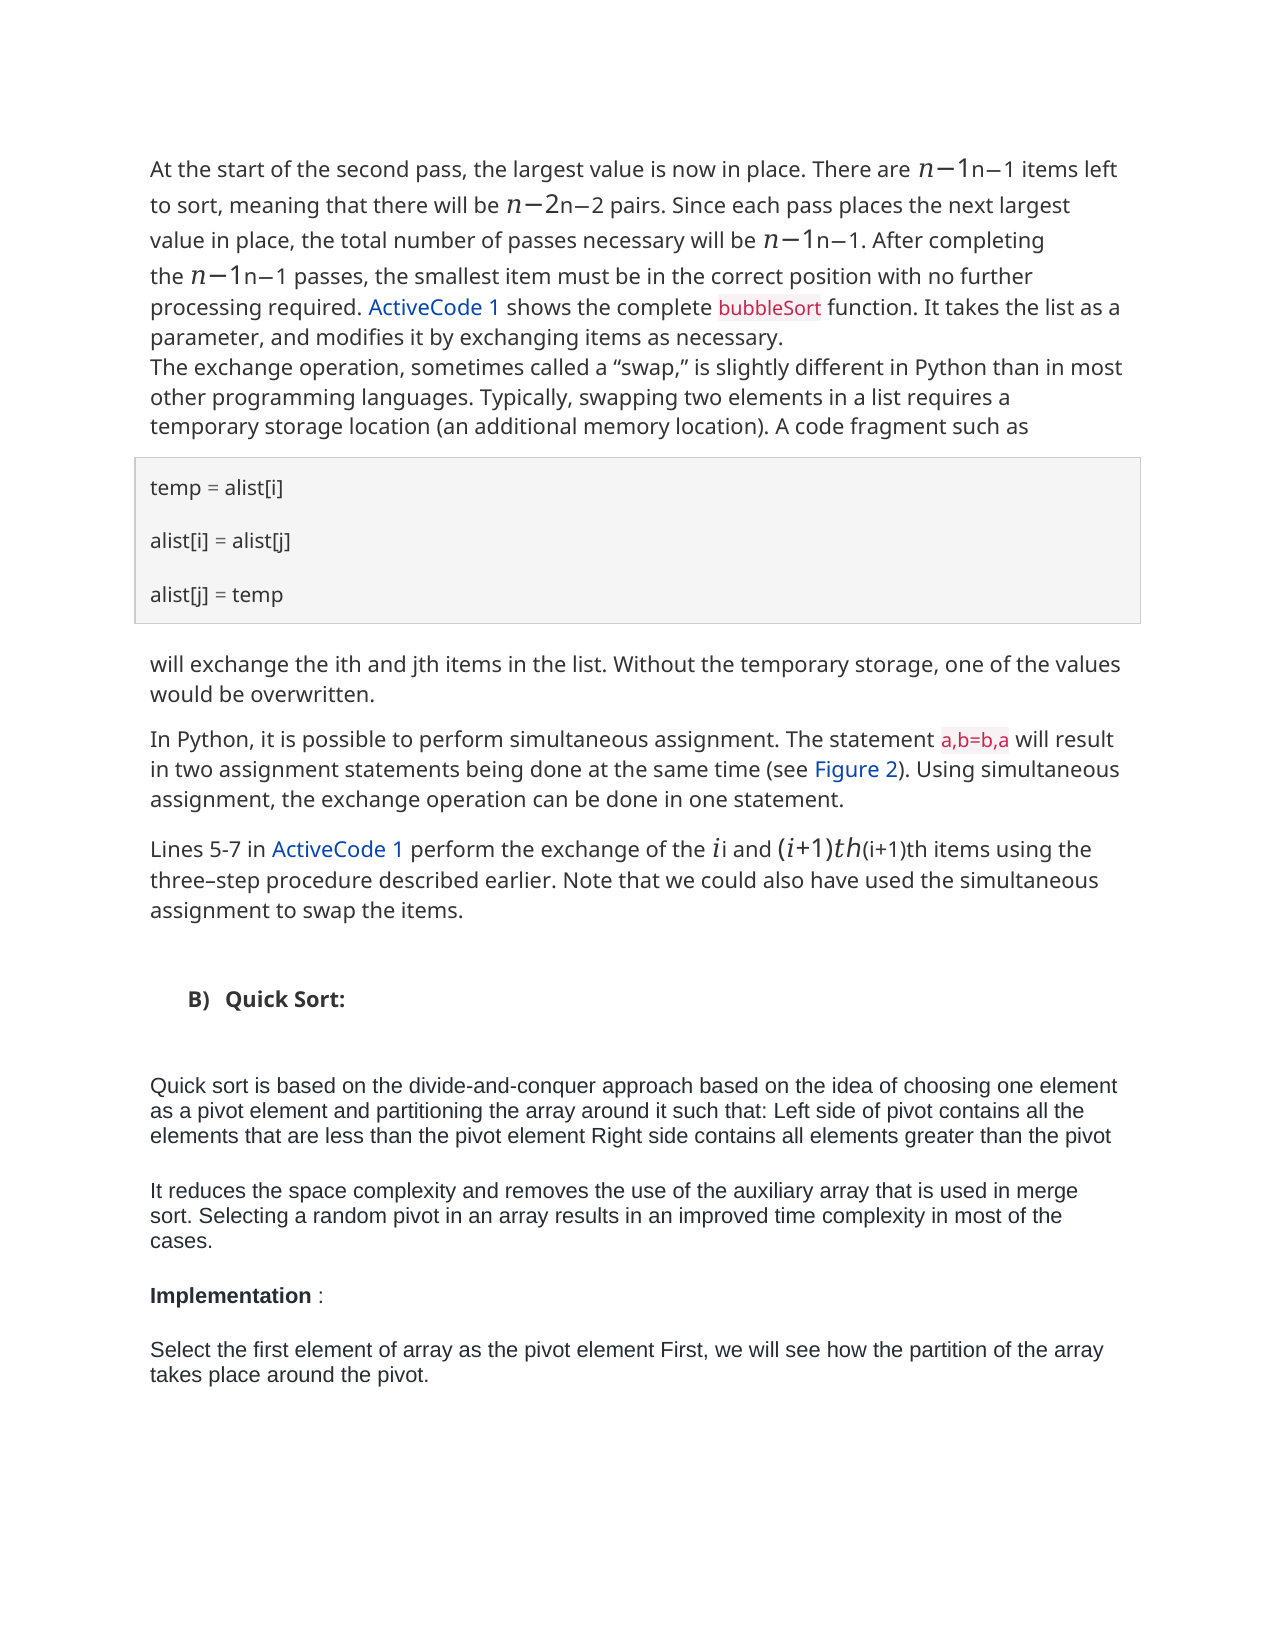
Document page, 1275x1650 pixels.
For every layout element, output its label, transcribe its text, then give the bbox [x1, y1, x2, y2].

text Implementation : [150, 1282, 1125, 1308]
text Lines 5-7 in ActiveCode 1 perform the exchange of the 𝑖i and (𝑖+1)𝑡ℎ(i+1)th items using the three–step procedure described earlier. Note that we could also have used the simultaneous assignment to swap the items. [150, 829, 1125, 924]
list Quick Sort: [187, 984, 1125, 1014]
text At the start of the second pass, the largest value is now in place. There are 𝑛−1n−1 items left to sort, meaning that there will be 𝑛−2n−2 pairs. Since each pass places the next largest value in place, the total number of passes necessary will be 𝑛−1n−1. After completing the 𝑛−1n−1 passes, the smallest item must be in the correct position with no further processing required. ActiveCode 1 shows the complete bubbleSort function. It takes the list as a parameter, and modifies it by exchanging items as necessary. [150, 150, 1125, 352]
text will exchange the ith and jth items in the list. Without the temporary storage, one of the values would be overwritten. [150, 649, 1125, 709]
text Select the first element of array as the pivot element First, we will see how the partition of the array takes place around the pivot. [150, 1337, 1125, 1387]
text The exchange operation, sometimes called a “swap,” is slightly different in Python than in most other programming languages. Typically, swapping two elements in a list requires a temporary storage location (an additional memory location). A code fragment such as [150, 352, 1125, 441]
text Quick sort is based on the divide-and-conquer approach based on the idea of choosing one element as a pivot element and partitioning the array around it such that: Left side of pivot contains all the elements that are less than the pivot element Right side contains all elements greater than the pivot [150, 1073, 1125, 1148]
text It reduces the space complexity and removes the use of the auxiliary array that is used in merge sort. Selecting a random pivot in an array results in an improved time complexity in most of the cases. [150, 1178, 1125, 1253]
text In Python, it is possible to perform simultaneous assignment. The statement a,b=b,a will result in two assignment statements being done at the same time (see Figure 2). Using simultaneous assignment, the exchange operation can be done in one statement. [150, 724, 1125, 814]
text alist[j] = temp [136, 563, 1140, 623]
text temp = alist[i] [136, 458, 1140, 501]
text alist[i] = alist[j] [136, 510, 1140, 555]
